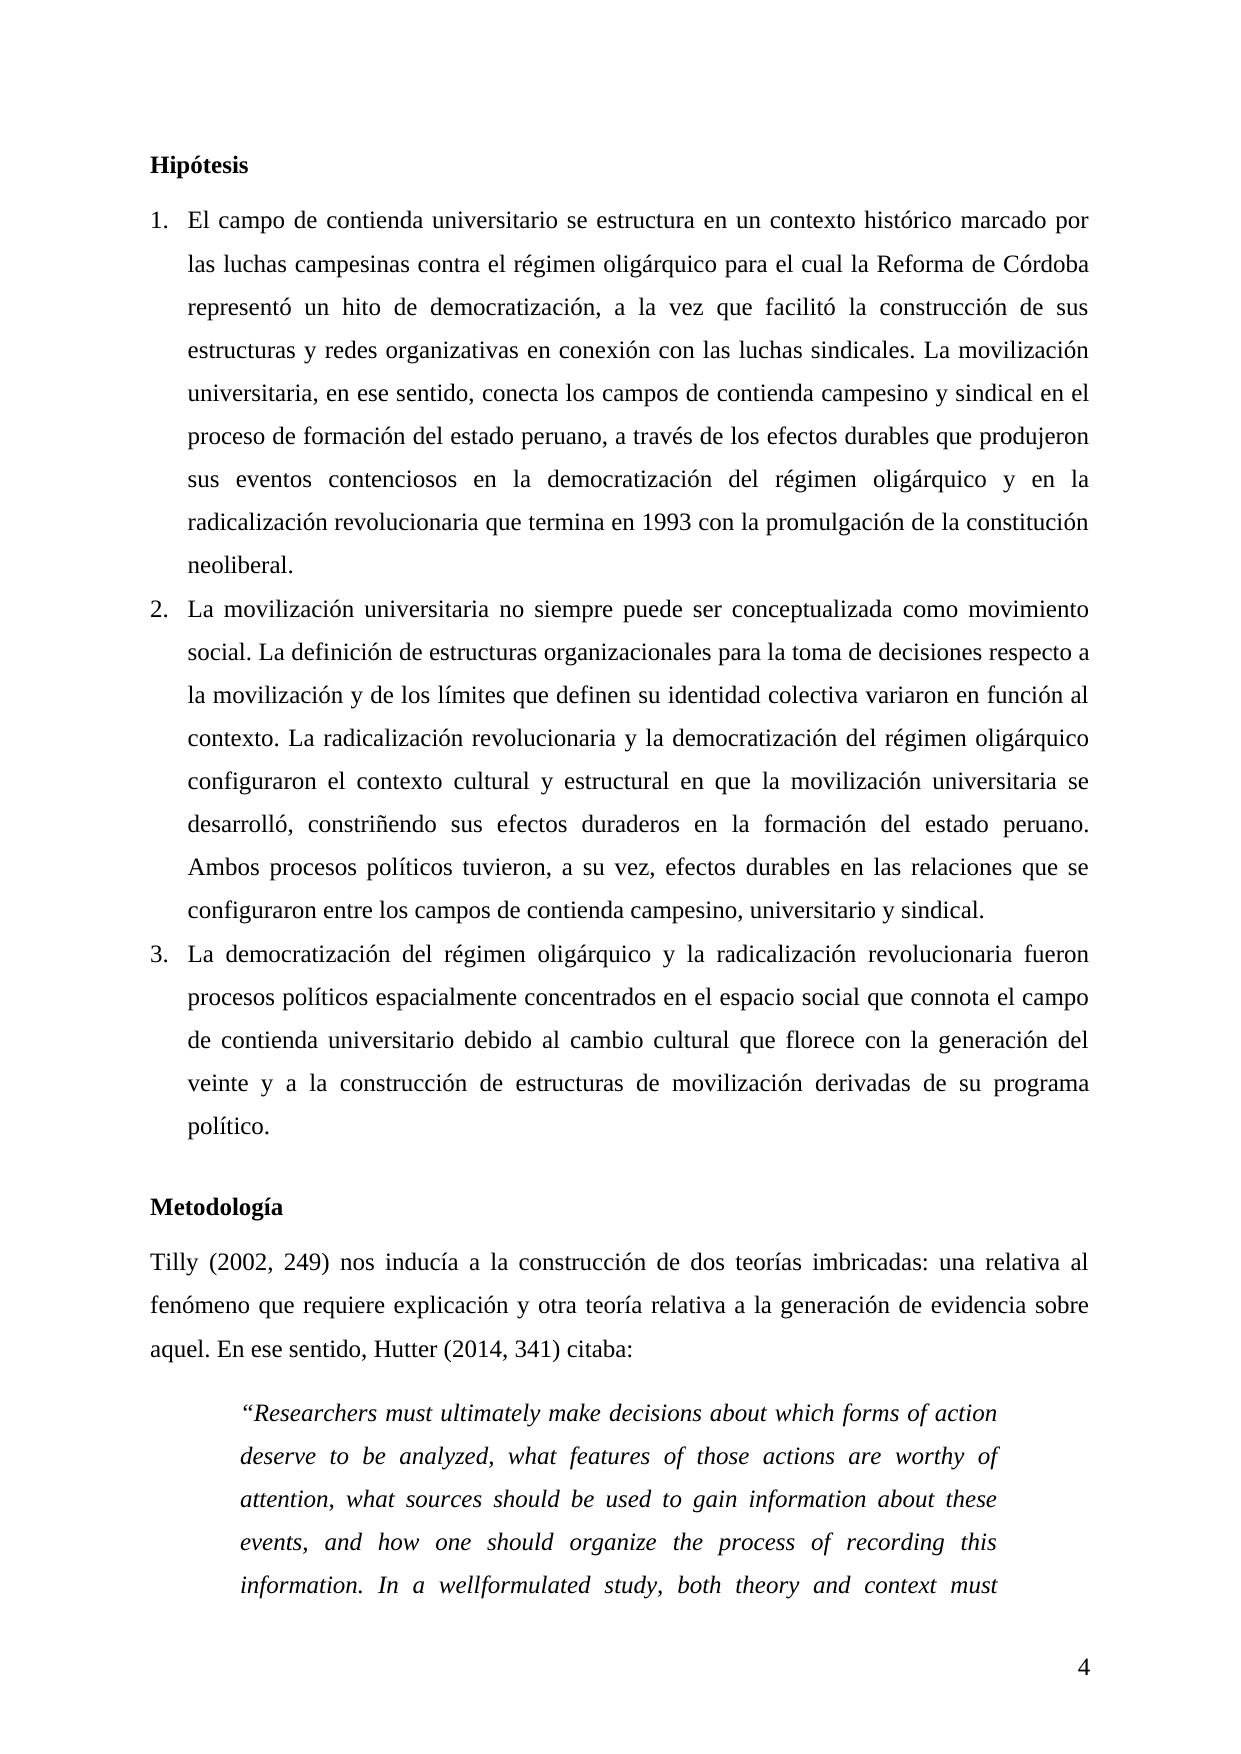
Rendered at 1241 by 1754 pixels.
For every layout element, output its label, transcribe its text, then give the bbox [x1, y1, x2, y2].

text Tilly (2002, 249) nos inducía a la construcción de dos teorías imbricadas: una relativa al fenómeno que requiere explicación y otra teoría relativa a la generación de evidencia sobre aquel. En ese sentido, Hutter (2014, 341) citaba: [150, 1247, 1090, 1362]
list La democratización del régimen oligárquico y la radicalización revolucionaria fueron procesos políticos espacialmente concentrados en el espacio social que connota el campo de contienda universitario debido al cambio cultural que florece con la generación del veinte y a la construcción de estructuras de movilización derivadas de su programa político. [150, 939, 1090, 1140]
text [240, 1398, 1000, 1599]
list La movilización universitaria no siempre puede ser conceptualizada como movimiento social. La definición de estructuras organizacionales para la toma de decisiones respecto a la movilización y de los límites que definen su identidad colectiva variaron en función al contexto. La radicalización revolucionaria y la democratización del régimen oligárquico configuraron el contexto cultural y estructural en que la movilización universitaria se desarrolló, constriñendo sus efectos duraderos en la formación del estado peruano. Ambos procesos políticos tuvieron, a su vez, efectos durables en las relaciones que se configuraron entre los campos de contienda campesino, universitario y sindical. [150, 594, 1090, 924]
subtitle Metodología [150, 1192, 1090, 1221]
subtitle Hipótesis [150, 150, 1090, 179]
list El campo de contienda universitario se estructura en un contexto histórico marcado por las luchas campesinas contra el régimen oligárquico para el cual la Reforma de Córdoba representó un hito de democratización, a la vez que facilitó la construcción de sus estructuras y redes organizativas en conexión con las luchas sindicales. La movilización universitaria, en ese sentido, conecta los campos de contienda campesino y sindical en el proceso de formación del estado peruano, a través de los efectos durables que produjeron sus eventos contenciosos en la democratización del régimen oligárquico y en la radicalización revolucionaria que termina en 1993 con la promulgación de la constitución neoliberal. [150, 206, 1090, 579]
